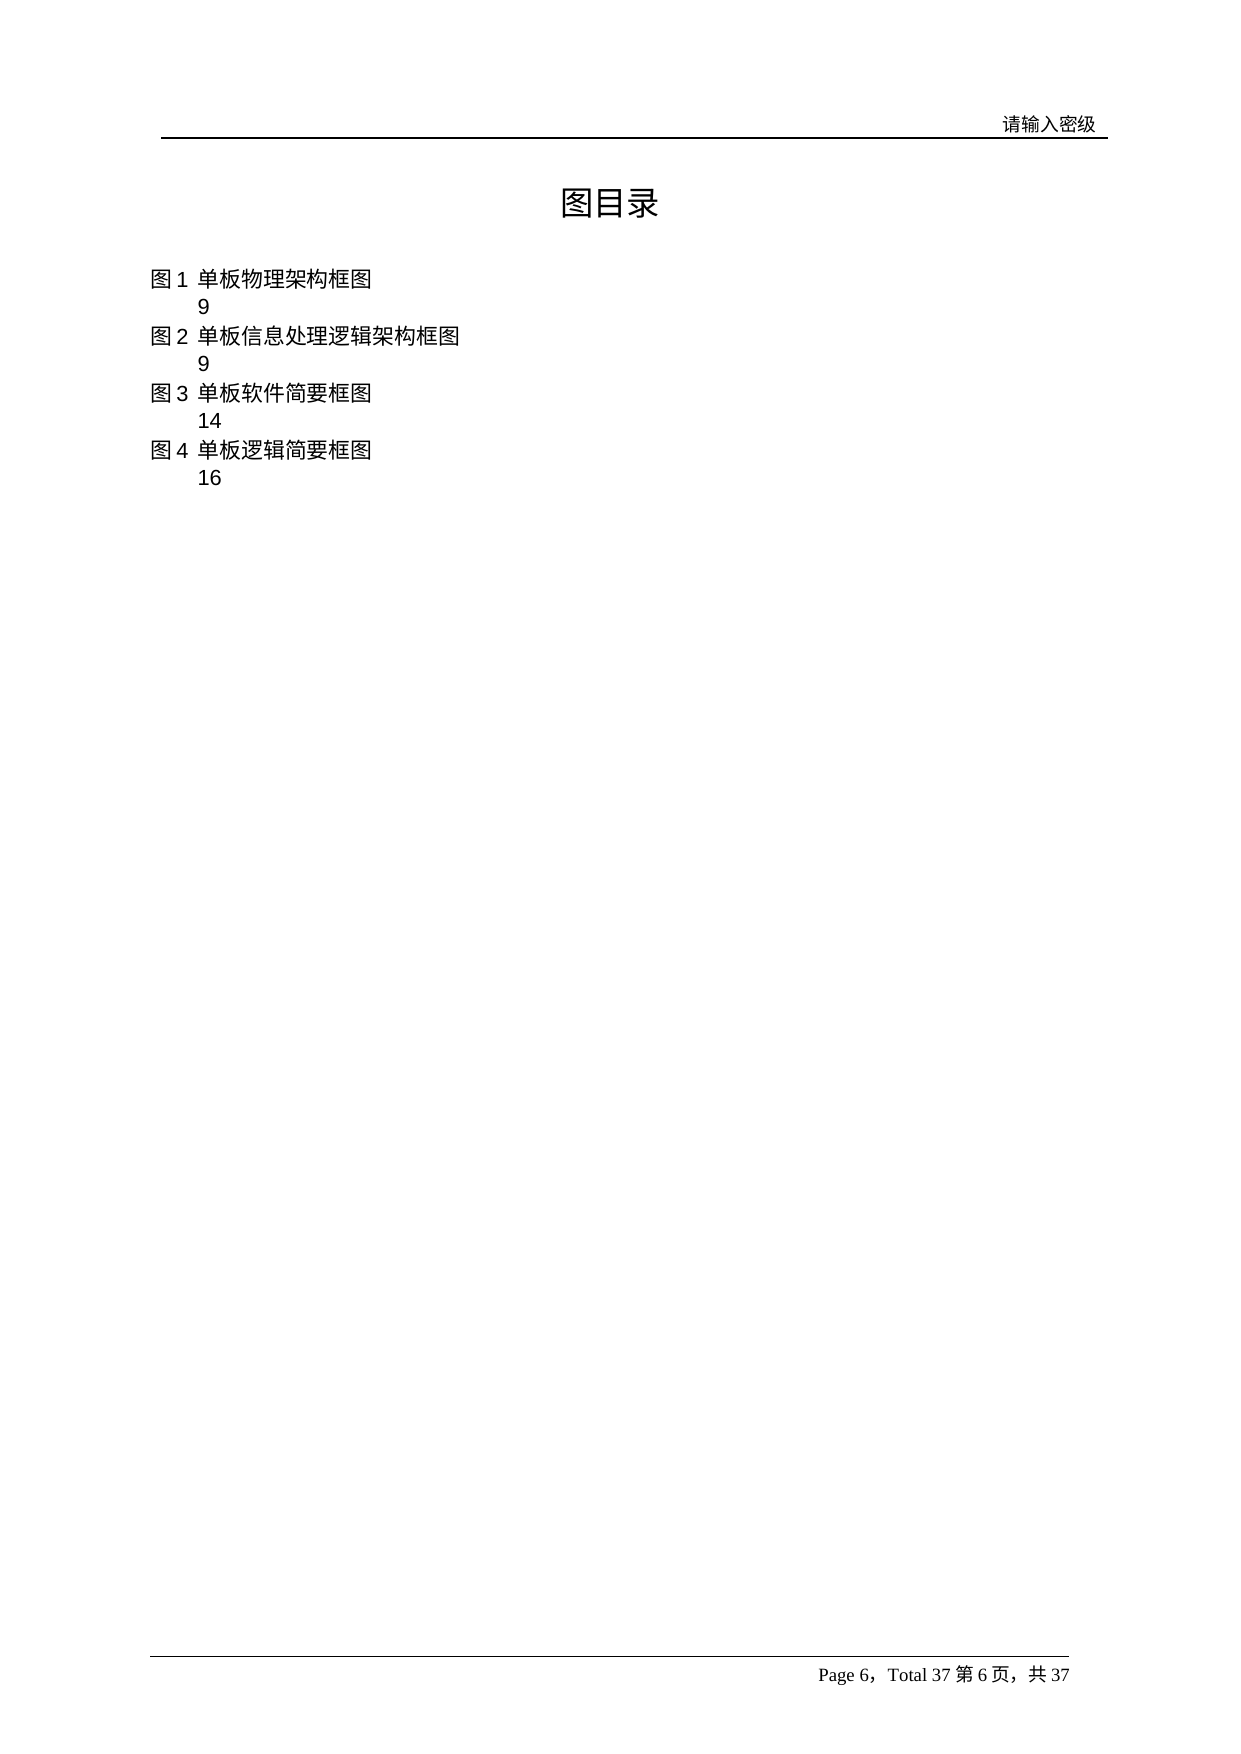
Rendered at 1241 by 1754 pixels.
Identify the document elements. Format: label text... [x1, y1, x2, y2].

text 图3 单板软件简要框图 14 [150, 376, 1069, 433]
text 图4 单板逻辑简要框图 16 [150, 433, 1069, 489]
text 图1 单板物理架构框图 9 [150, 262, 1069, 319]
text 图目录 [150, 176, 1069, 224]
text 图2 单板信息处理逻辑架构框图 9 [150, 319, 1069, 376]
